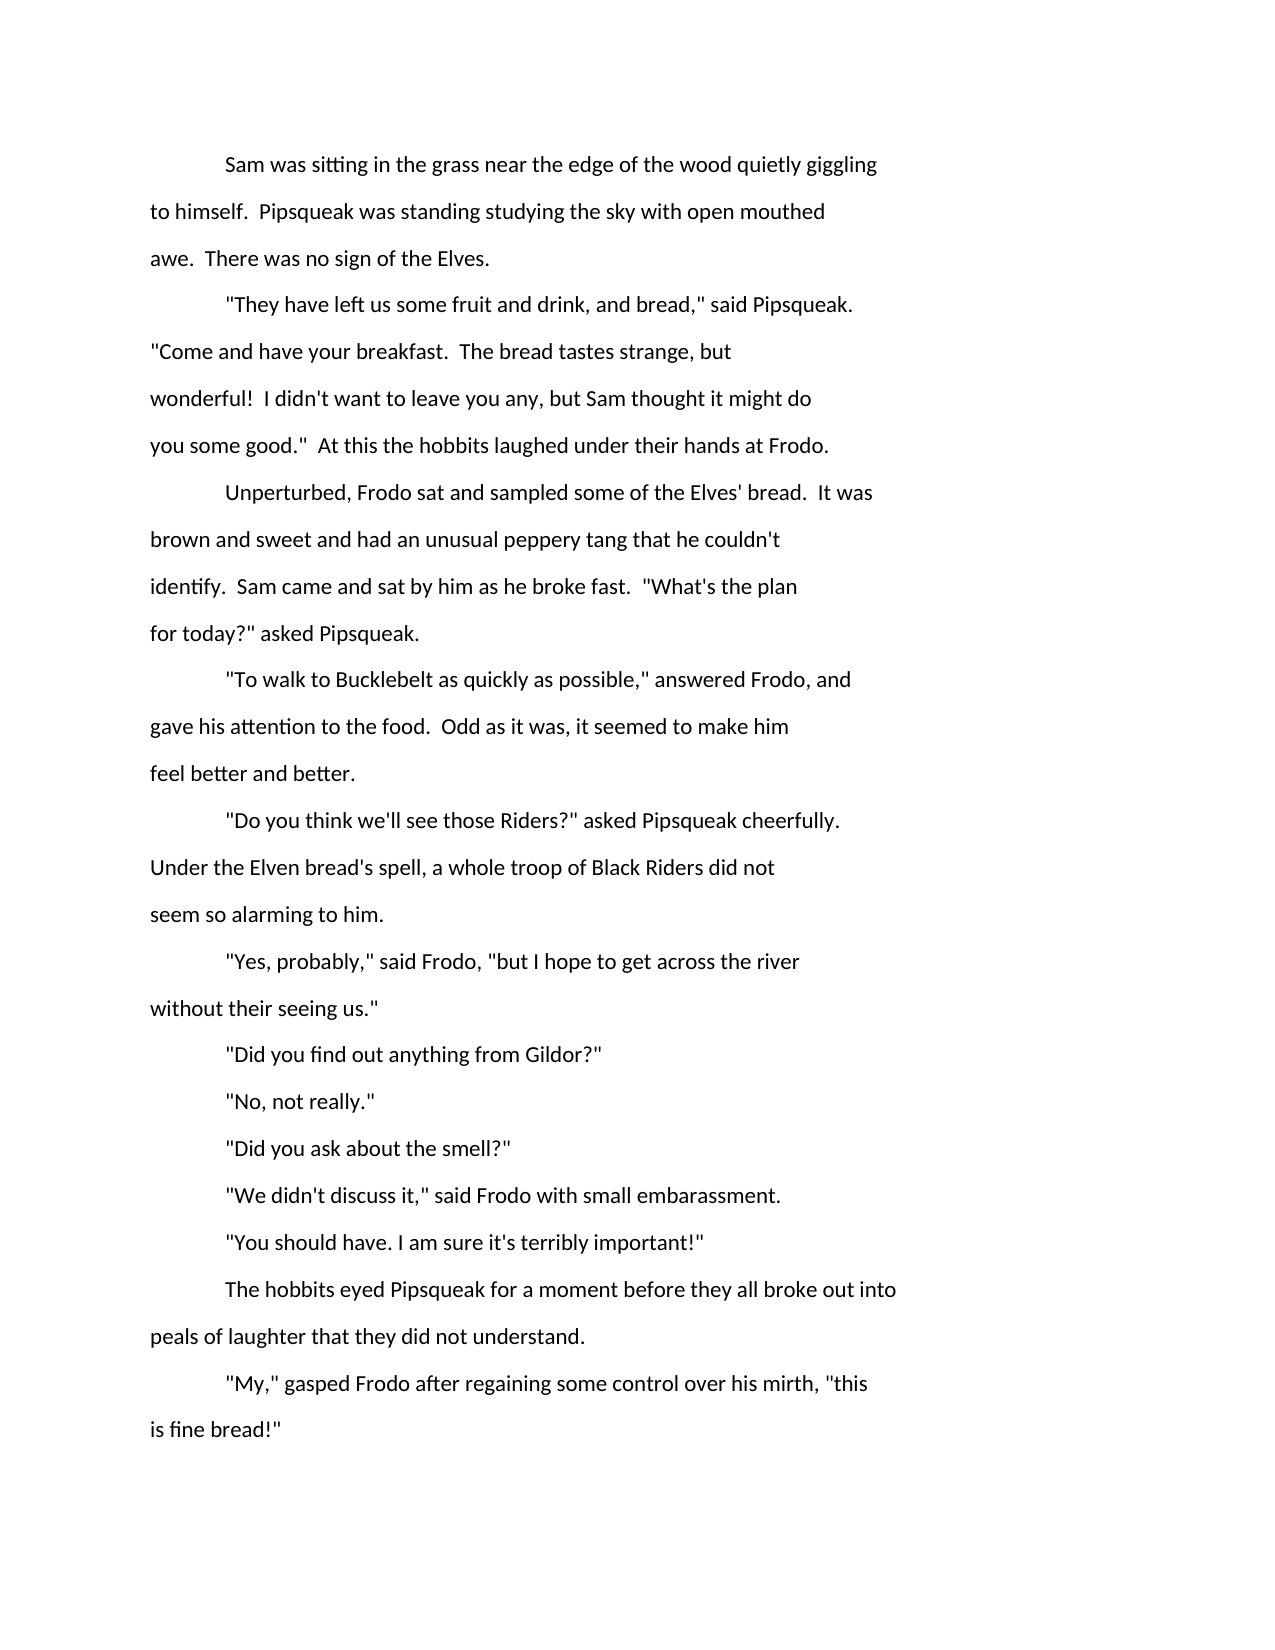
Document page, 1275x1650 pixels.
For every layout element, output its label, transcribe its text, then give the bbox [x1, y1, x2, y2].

text peals of laughter that they did not understand. [150, 1322, 1125, 1350]
text is fine bread!" [150, 1416, 1125, 1444]
text "Do you think we'll see those Riders?" asked Pipsqueak cheerfully. [150, 806, 1125, 834]
text "To walk to Bucklebelt as quickly as possible," answered Frodo, and [150, 666, 1125, 694]
text gave his attention to the food. Odd as it was, it seemed to make him [150, 712, 1125, 741]
text "Did you ask about the smell?" [150, 1134, 1125, 1162]
text "We didn't discuss it," said Frodo with small embarassment. [150, 1181, 1125, 1209]
text "Yes, probably," said Frodo, "but I hope to get across the river [150, 947, 1125, 975]
text you some good." At this the hobbits laughed under their hands at Frodo. [150, 431, 1125, 459]
text "My," gasped Frodo after regaining some control over his mirth, "this [150, 1369, 1125, 1397]
text seem so alarming to him. [150, 900, 1125, 928]
text The hobbits eyed Pipsqueak for a moment before they all broke out into [150, 1275, 1125, 1303]
text "No, not really." [150, 1087, 1125, 1116]
text to himself. Pipsqueak was standing studying the sky with open mouthed [150, 197, 1125, 225]
text "Come and have your breakfast. The bread tastes strange, but [150, 337, 1125, 366]
text "They have left us some fruit and drink, and bread," said Pipsqueak. [150, 291, 1125, 319]
text for today?" asked Pipsqueak. [150, 619, 1125, 647]
text Sam was sitting in the grass near the edge of the wood quietly giggling [150, 150, 1125, 178]
text identify. Sam came and sat by him as he broke fast. "What's the plan [150, 572, 1125, 600]
text without their seeing us." [150, 994, 1125, 1022]
text wonderful! I didn't want to leave you any, but Sam thought it might do [150, 384, 1125, 412]
text awe. There was no sign of the Elves. [150, 244, 1125, 272]
text feel better and better. [150, 759, 1125, 787]
text brown and sweet and had an unusual peppery tang that he couldn't [150, 525, 1125, 553]
text Under the Elven bread's spell, a whole troop of Black Riders did not [150, 853, 1125, 881]
text "You should have. I am sure it's terribly important!" [150, 1228, 1125, 1256]
text Unperturbed, Frodo sat and sampled some of the Elves' bread. It was [150, 478, 1125, 506]
text "Did you find out anything from Gildor?" [150, 1041, 1125, 1069]
